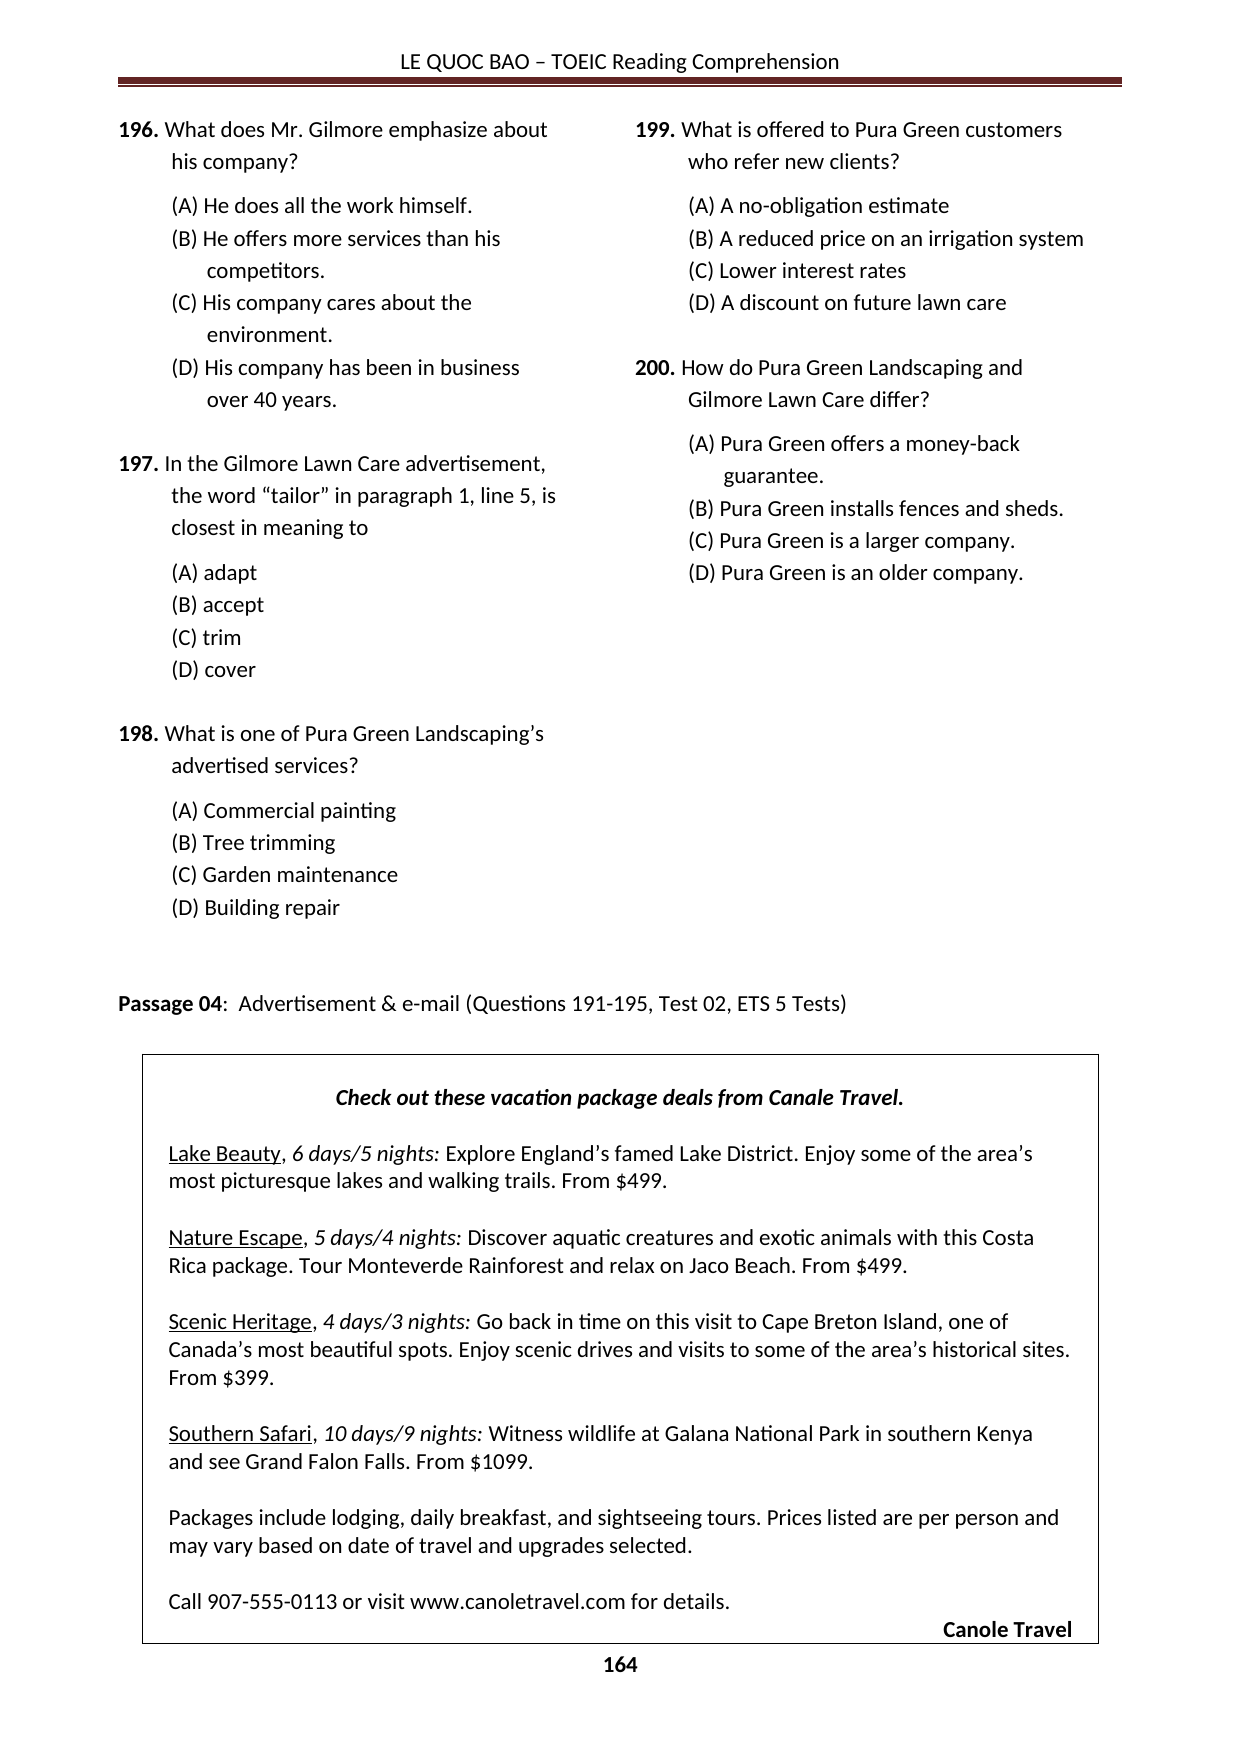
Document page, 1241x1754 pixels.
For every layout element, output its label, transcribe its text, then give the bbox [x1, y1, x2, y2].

text (A) adapt (B) accept (C) trim (D) cover [171, 558, 605, 683]
text competitors. [207, 256, 605, 284]
text (D) His company has been in business [171, 353, 605, 381]
text 198. What is one of Pura Green Landscaping’s [118, 687, 605, 747]
text Passage 04: Advertisement & e-mail (Questions 191-195, Test 02, ETS 5 Tests) [118, 989, 1122, 1017]
text 200. How do Pura Green Landscaping and [635, 320, 1122, 381]
text (C) His company cares about the [171, 288, 605, 316]
text advertised services? [171, 751, 605, 779]
text environment. [207, 320, 605, 348]
text over 40 years. [207, 385, 605, 413]
text (A) A no-obligation estimate (B) A reduced price on an irrigation system [688, 192, 1128, 252]
text (C) Lower interest rates (D) A discount on future lawn care [688, 256, 1122, 316]
text 196. What does Mr. Gilmore emphasize about [118, 115, 605, 143]
text 197. In the Gilmore Lawn Care advertisement, [118, 417, 605, 477]
text the word “tailor” in paragraph 1, line 5, is closest in meaning to [171, 481, 605, 542]
text (B) Pura Green installs fences and sheds. (C) Pura Green is a larger company. (D) Pura Green is an older company. [688, 494, 1122, 586]
text (A) Commercial painting (B) Tree trimming (C) Garden maintenance (D) Building repair [171, 796, 605, 921]
text (A) Pura Green offers a money-back [688, 429, 1122, 457]
text (A) He does all the work himself. (B) He offers more services than his [171, 192, 605, 252]
text his company? [171, 147, 605, 175]
text who refer new clients? [688, 147, 1122, 175]
text guarantee. [723, 462, 1122, 490]
text Gilmore Lawn Care differ? [688, 385, 1122, 413]
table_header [143, 1055, 1098, 1643]
text 199. What is offered to Pura Green customers [635, 115, 1122, 143]
